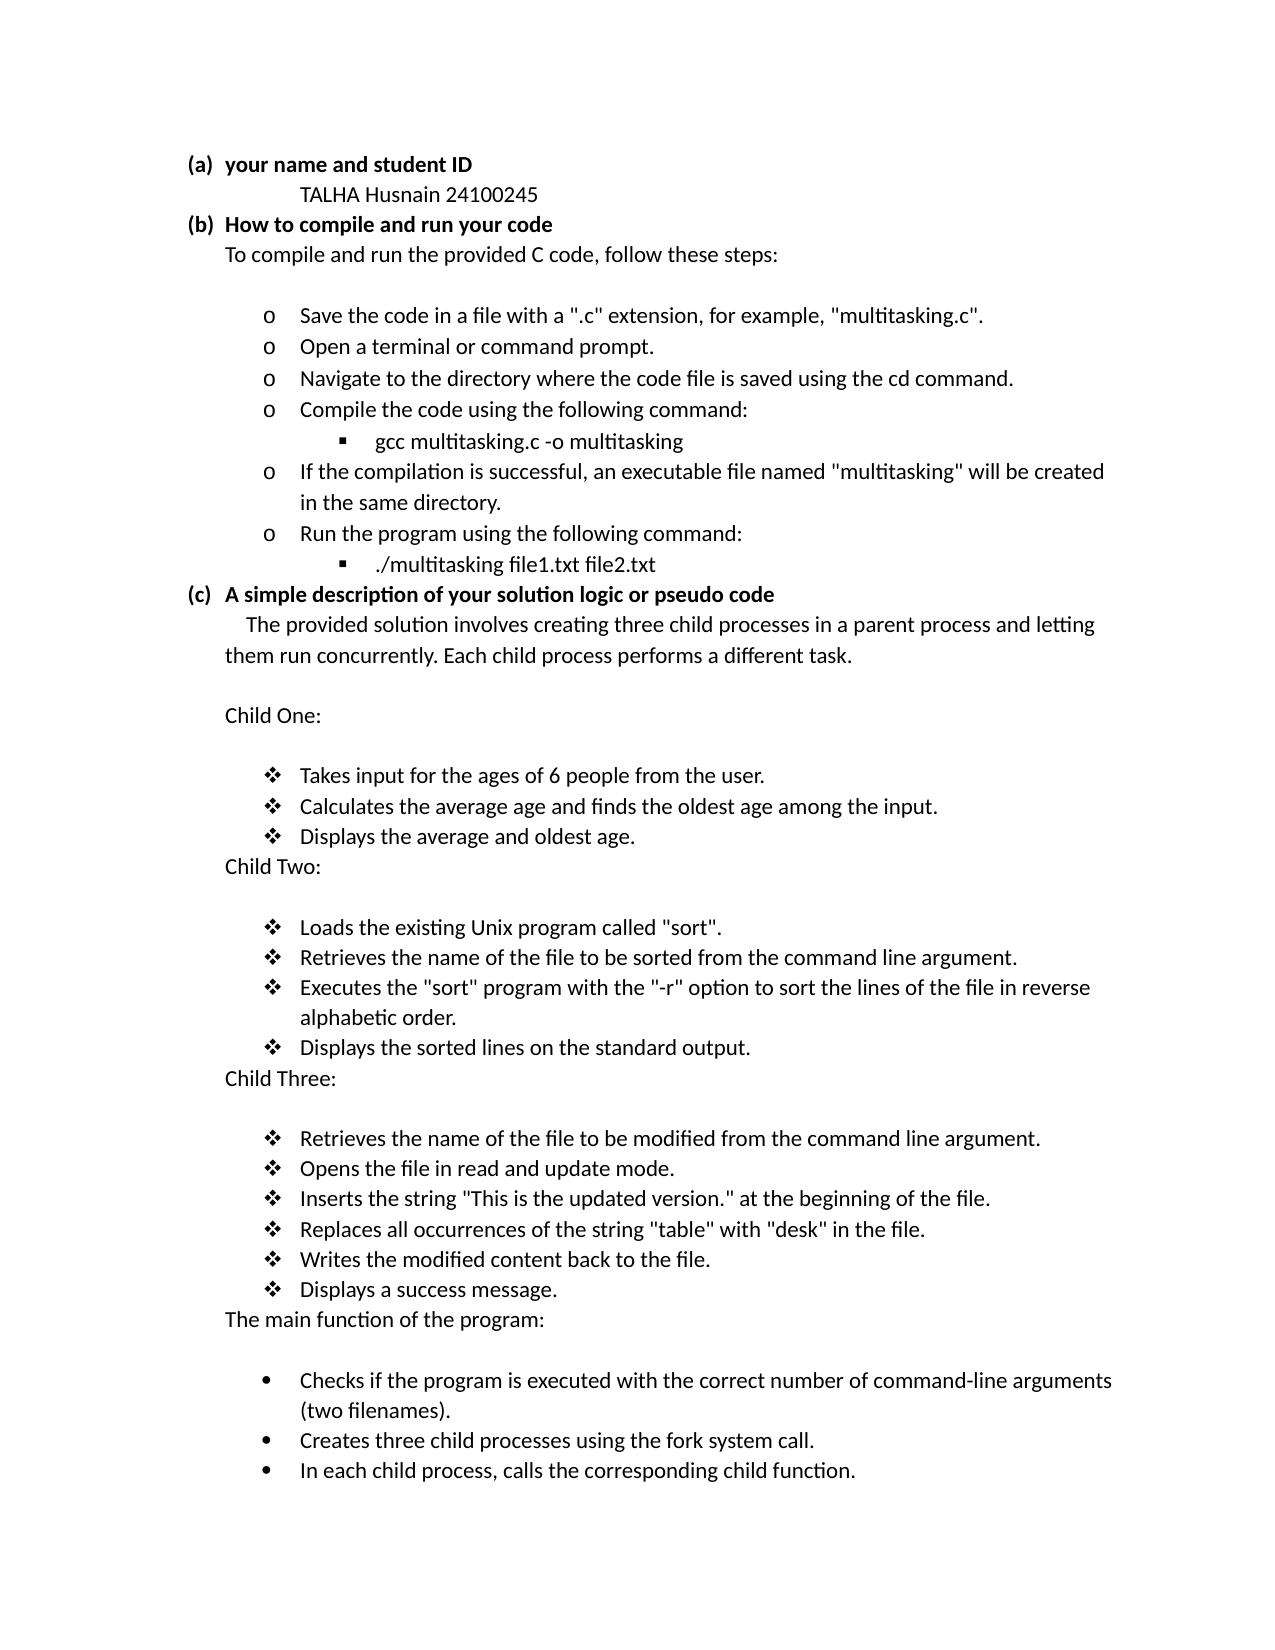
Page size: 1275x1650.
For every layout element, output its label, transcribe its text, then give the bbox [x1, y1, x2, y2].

list Retrieves the name of the file to be sorted from the command line argument. [262, 943, 1125, 971]
list How to compile and run your code [187, 210, 1125, 238]
list To compile and run the provided C code, follow these steps: [225, 241, 1125, 269]
list Child Three: [225, 1064, 1125, 1092]
list The main function of the program: [225, 1305, 1125, 1333]
list If the compilation is successful, an executable file named "multitasking" will be created in the same directory. [262, 457, 1125, 516]
list Creates three child processes using the fork system call. [262, 1426, 1125, 1454]
list Writes the modified content back to the file. [262, 1245, 1125, 1273]
list Child One: [225, 701, 1125, 729]
list In each child process, calls the corresponding child function. [262, 1456, 1125, 1484]
list Save the code in a file with a ".c" extension, for example, "multitasking.c". [262, 301, 1125, 330]
list A simple description of your solution logic or pseudo code [187, 580, 1125, 608]
list Replaces all occurrences of the string "table" with "desk" in the file. [262, 1215, 1125, 1243]
list Displays the average and oldest age. [262, 822, 1125, 850]
list Displays a success message. [262, 1275, 1125, 1303]
list TALHA Husnain 24100245 [300, 180, 1125, 208]
list Child Two: [225, 852, 1125, 880]
list Run the program using the following command: [262, 519, 1125, 548]
list your name and student ID [187, 150, 1125, 178]
list Checks if the program is executed with the correct number of command-line arguments (two filenames). [262, 1366, 1125, 1424]
list Compile the code using the following command: [262, 395, 1125, 424]
list The provided solution involves creating three child processes in a parent process and letting them run concurrently. Each child process performs a different task. [225, 611, 1125, 669]
list ./multitasking file1.txt file2.txt [337, 550, 1125, 578]
list gcc multitasking.c -o multitasking [337, 427, 1125, 455]
list Open a terminal or command prompt. [262, 332, 1125, 362]
list Executes the "sort" program with the "-r" option to sort the lines of the file in reverse alphabetic order. [262, 973, 1125, 1031]
list Inserts the string "This is the updated version." at the beginning of the file. [262, 1184, 1125, 1212]
list Navigate to the directory where the code file is saved using the cd command. [262, 364, 1125, 393]
list Loads the existing Unix program called "sort". [262, 913, 1125, 941]
list Calculates the average age and finds the oldest age among the input. [262, 792, 1125, 820]
list Takes input for the ages of 6 people from the user. [262, 762, 1125, 789]
list Retrieves the name of the file to be modified from the command line argument. [262, 1124, 1125, 1152]
list Opens the file in read and update mode. [262, 1154, 1125, 1182]
list Displays the sorted lines on the standard output. [262, 1033, 1125, 1061]
